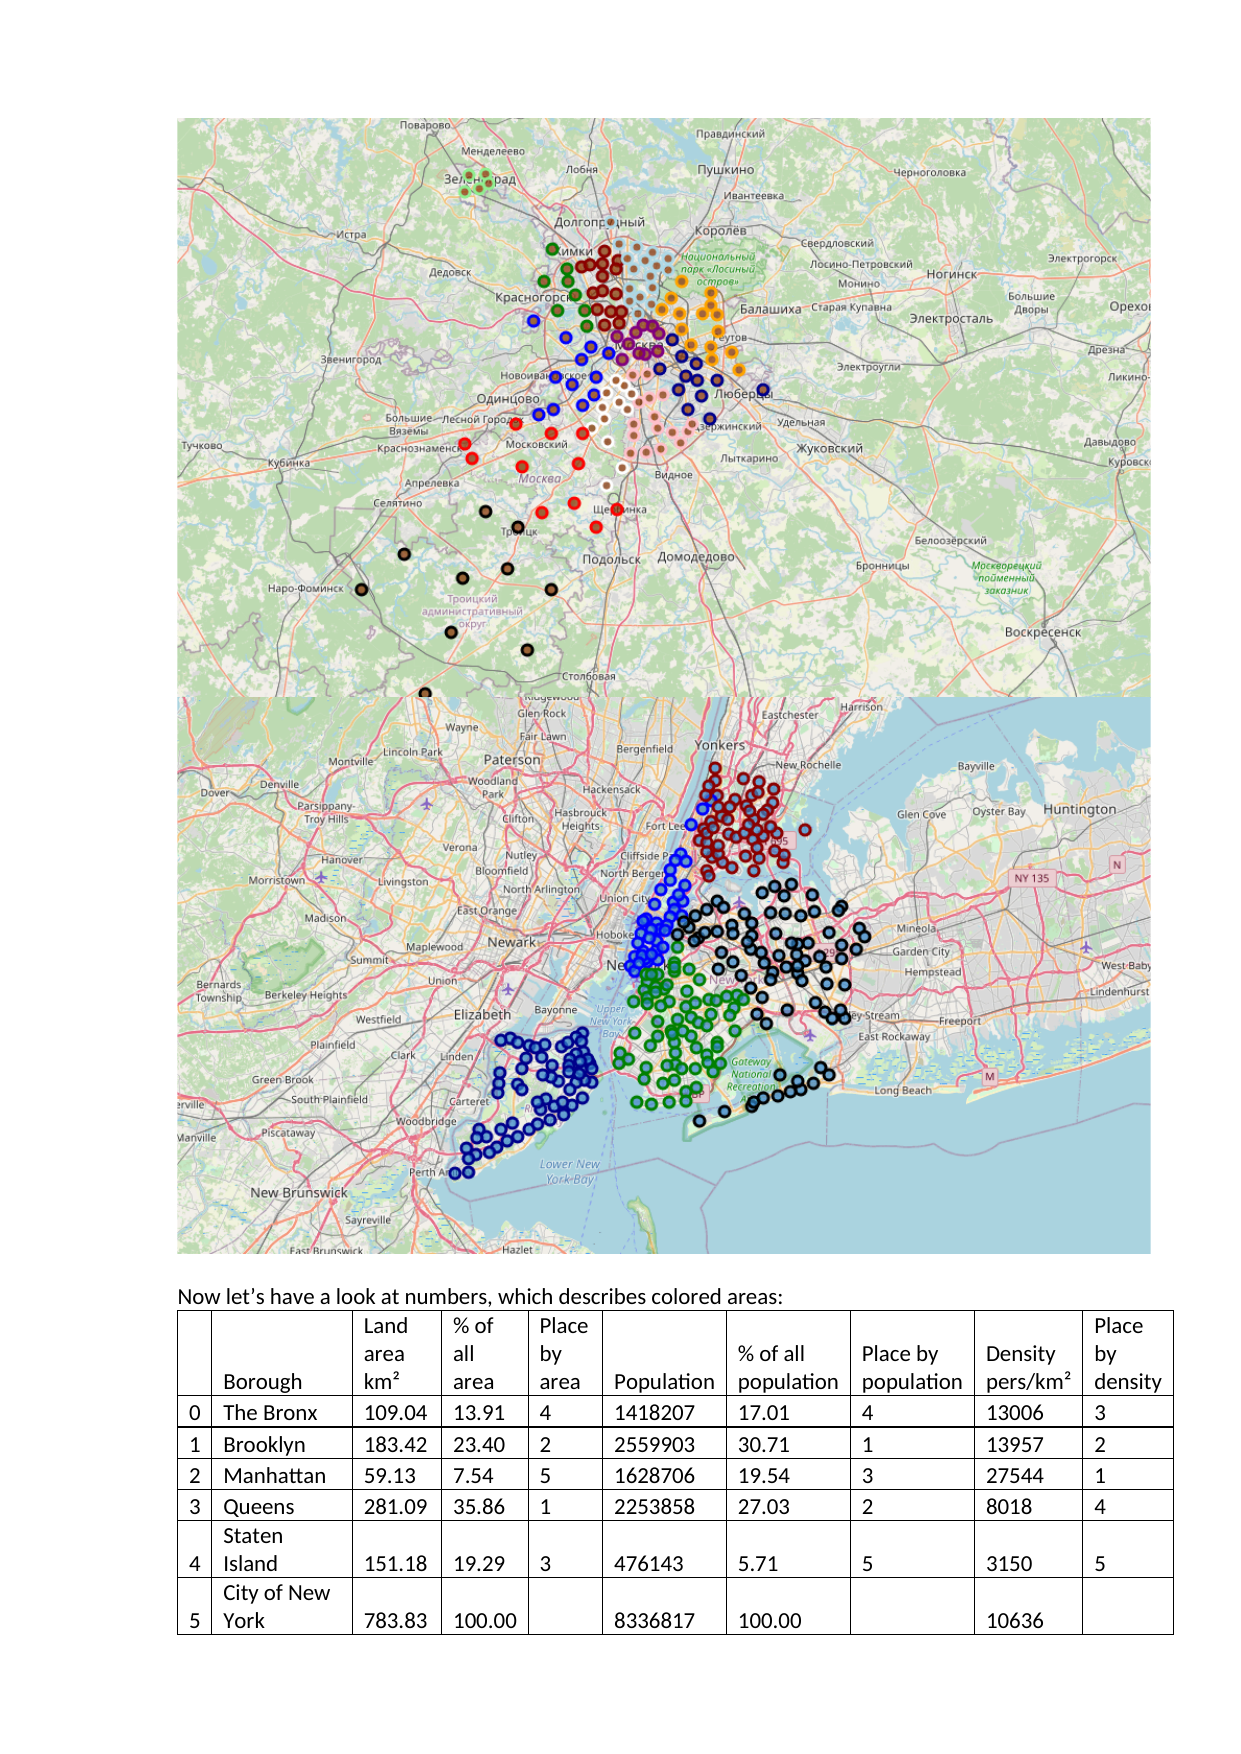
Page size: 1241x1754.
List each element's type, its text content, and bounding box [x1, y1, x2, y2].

picture [177, 118, 1151, 1254]
table_cell 8336817 [603, 1578, 726, 1634]
table_cell 23.40 [442, 1428, 528, 1458]
table_cell 10636 [975, 1578, 1082, 1634]
table_cell 30.71 [727, 1428, 850, 1458]
table_cell [851, 1578, 974, 1634]
table_cell Queens [212, 1490, 352, 1520]
table_cell Staten Island [212, 1521, 352, 1577]
table_cell 19.54 [727, 1459, 850, 1489]
table_cell [529, 1578, 602, 1634]
table_cell 59.13 [353, 1459, 441, 1489]
table_cell 1628706 [603, 1459, 726, 1489]
table_cell 183.42 [353, 1428, 441, 1458]
table_cell 100.00 [727, 1578, 850, 1634]
table_cell 4 [1083, 1490, 1173, 1520]
table_cell 13957 [975, 1428, 1082, 1458]
table_header % of all population [727, 1311, 850, 1395]
table_cell 109.04 [353, 1396, 441, 1426]
table_cell 3 [851, 1459, 974, 1489]
table_cell 1 [529, 1490, 602, 1520]
table_cell 8018 [975, 1490, 1082, 1520]
table_cell 4 [178, 1521, 211, 1577]
table_cell 13.91 [442, 1396, 528, 1426]
table_cell 1 [178, 1428, 211, 1458]
table_cell 19.29 [442, 1521, 528, 1577]
table_cell Brooklyn [212, 1428, 352, 1458]
table_header Density pers/km² [975, 1311, 1082, 1395]
table_cell 783.83 [353, 1578, 441, 1634]
table_cell 17.01 [727, 1396, 850, 1426]
table_cell 5 [529, 1459, 602, 1489]
table_cell 1 [1083, 1459, 1173, 1489]
table_cell 27.03 [727, 1490, 850, 1520]
table_cell 3150 [975, 1521, 1082, 1577]
table_cell 4 [529, 1396, 602, 1426]
table_cell 2 [851, 1490, 974, 1520]
table_cell 5 [851, 1521, 974, 1577]
table_cell 2 [178, 1459, 211, 1489]
table_cell 13006 [975, 1396, 1082, 1426]
table_cell 3 [178, 1490, 211, 1520]
table_cell 151.18 [353, 1521, 441, 1577]
table_header [178, 1311, 211, 1395]
table_cell 5 [1083, 1521, 1173, 1577]
table_header % of all area [442, 1311, 528, 1395]
table_cell [1083, 1578, 1173, 1634]
table_cell 476143 [603, 1521, 726, 1577]
table_cell 7.54 [442, 1459, 528, 1489]
table_cell 1418207 [603, 1396, 726, 1426]
table_cell 3 [1083, 1396, 1173, 1426]
table_header Place by population [851, 1311, 974, 1395]
table_cell 2 [1083, 1428, 1173, 1458]
table_cell 4 [851, 1396, 974, 1426]
table_cell 1 [851, 1428, 974, 1458]
table_header Land area km² [353, 1311, 441, 1395]
table_cell 2 [529, 1428, 602, 1458]
table_cell 5.71 [727, 1521, 850, 1577]
table_cell 35.86 [442, 1490, 528, 1520]
table_header Population [603, 1311, 726, 1395]
table_cell 3 [529, 1521, 602, 1577]
table_cell City of New York [212, 1578, 352, 1634]
table_cell 281.09 [353, 1490, 441, 1520]
table_cell 100.00 [442, 1578, 528, 1634]
table_header Borough [212, 1311, 352, 1395]
table_header Place by area [529, 1311, 602, 1395]
table_cell The Bronx [212, 1396, 352, 1426]
table_cell 2253858 [603, 1490, 726, 1520]
table_cell 0 [178, 1396, 211, 1426]
table_cell 2559903 [603, 1428, 726, 1458]
table_header Place by density [1083, 1311, 1173, 1395]
table_cell 5 [178, 1578, 211, 1634]
table_cell Manhattan [212, 1459, 352, 1489]
table_cell 27544 [975, 1459, 1082, 1489]
text Now let’s have a look at numbers, which describes colored areas: [177, 1282, 1152, 1310]
